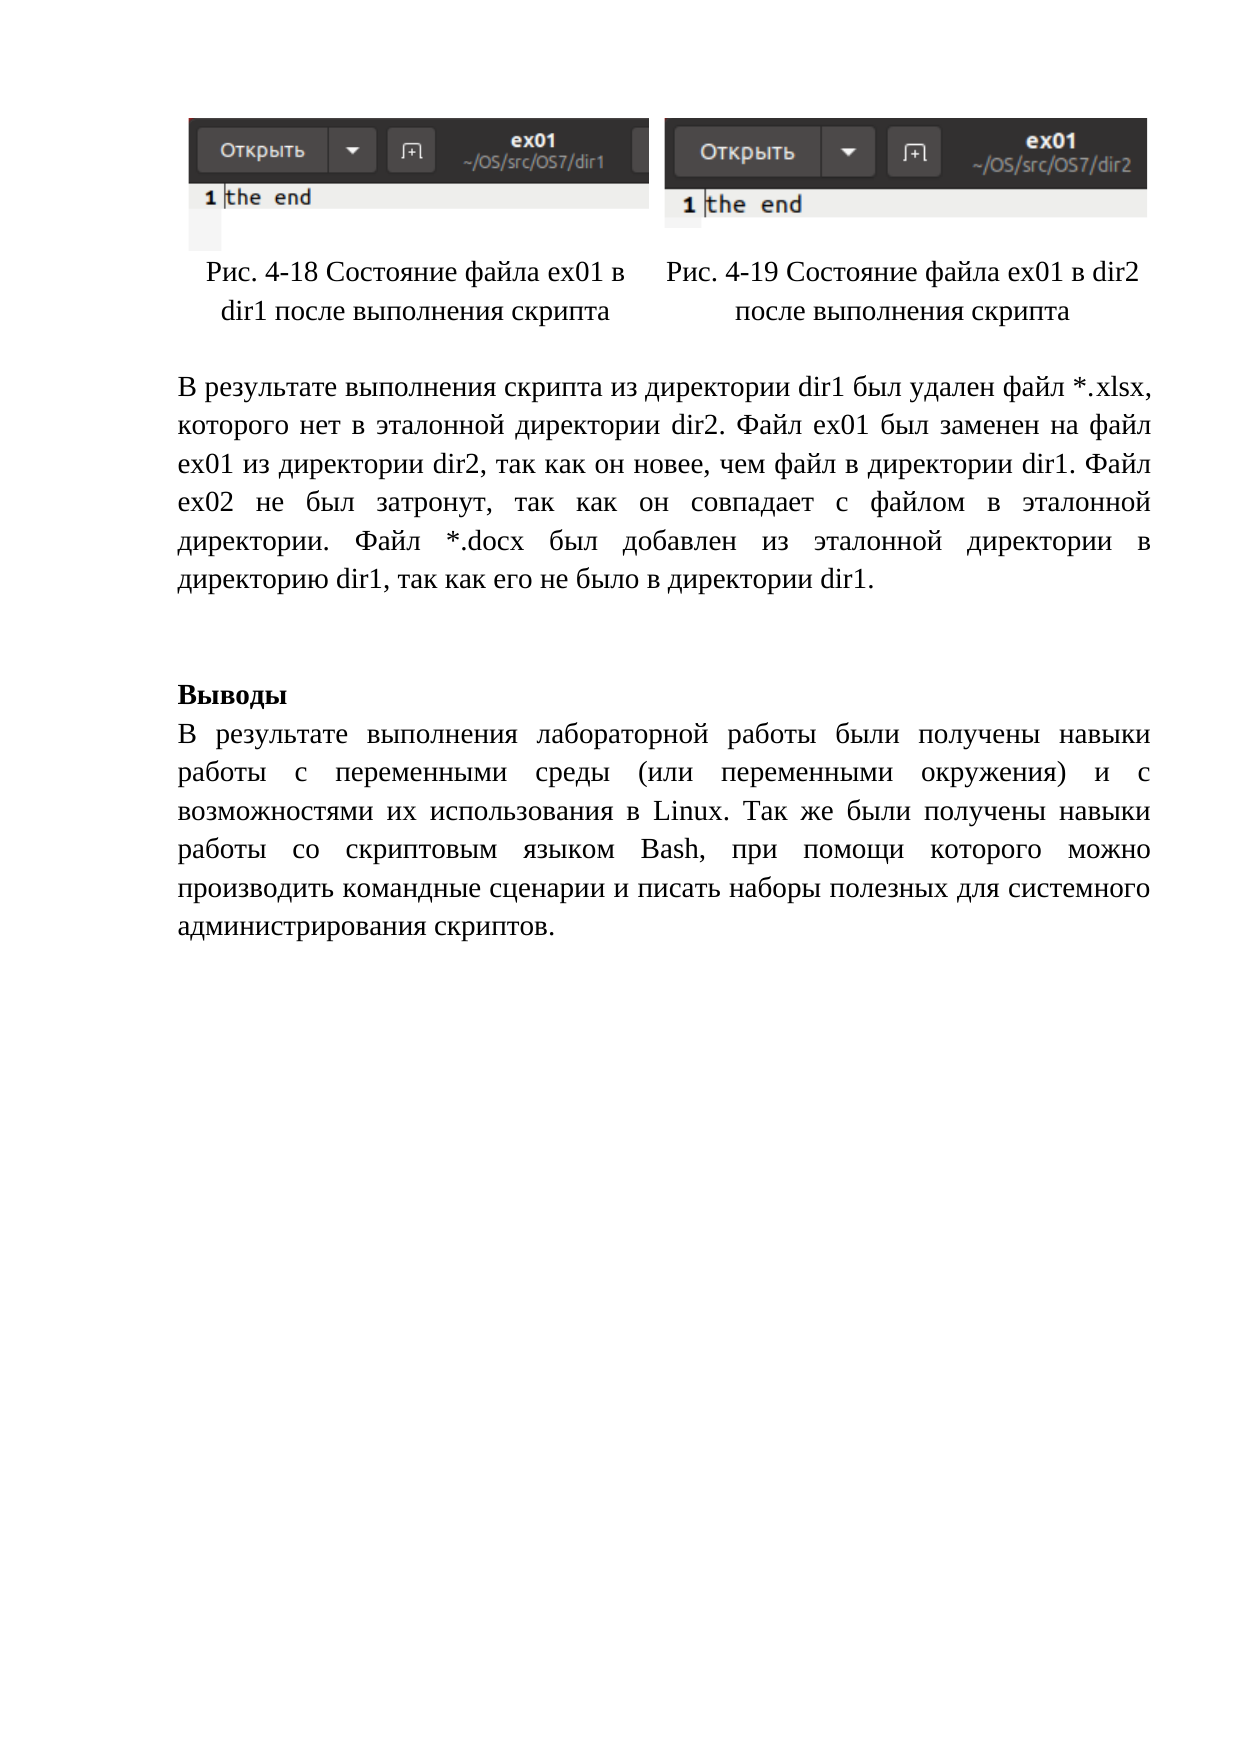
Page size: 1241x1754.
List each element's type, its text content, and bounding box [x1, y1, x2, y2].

picture [188, 118, 649, 251]
table_cell Рис. 4-19 Состояние файла ex01 в dir2 после выполнения скрипта [653, 255, 1152, 330]
table_cell Рис. 4-18 Состояние файла ex01 в dir1 после выполнения скрипта [177, 255, 653, 330]
picture [664, 118, 1148, 228]
table_header [177, 118, 653, 254]
table_header [653, 118, 1152, 254]
text В результате выполнения скрипта из директории dir1 был удален файл *.xlsx, которого нет в эталонной директории dir2. Файл ex01 был заменен на файл ex01 из директории dir2, так как он новее, чем файл в директории dir1. Файл ex02 не был затронут, так как он совпадает с файлом в эталонной директории. Файл *.docx был добавлен из эталонной директории в директорию dir1, так как его не было в директории dir1. [177, 369, 1152, 595]
text В результате выполнения лабораторной работы были получены навыки работы с переменными среды (или переменными окружения) и с возможностями их использования в Linux. Так же были получены навыки работы со скриптовым языком Bash, при помощи которого можно производить командные сценарии и писать наборы полезных для системного администрирования скриптов. [177, 716, 1152, 942]
text Выводы [177, 677, 1152, 711]
